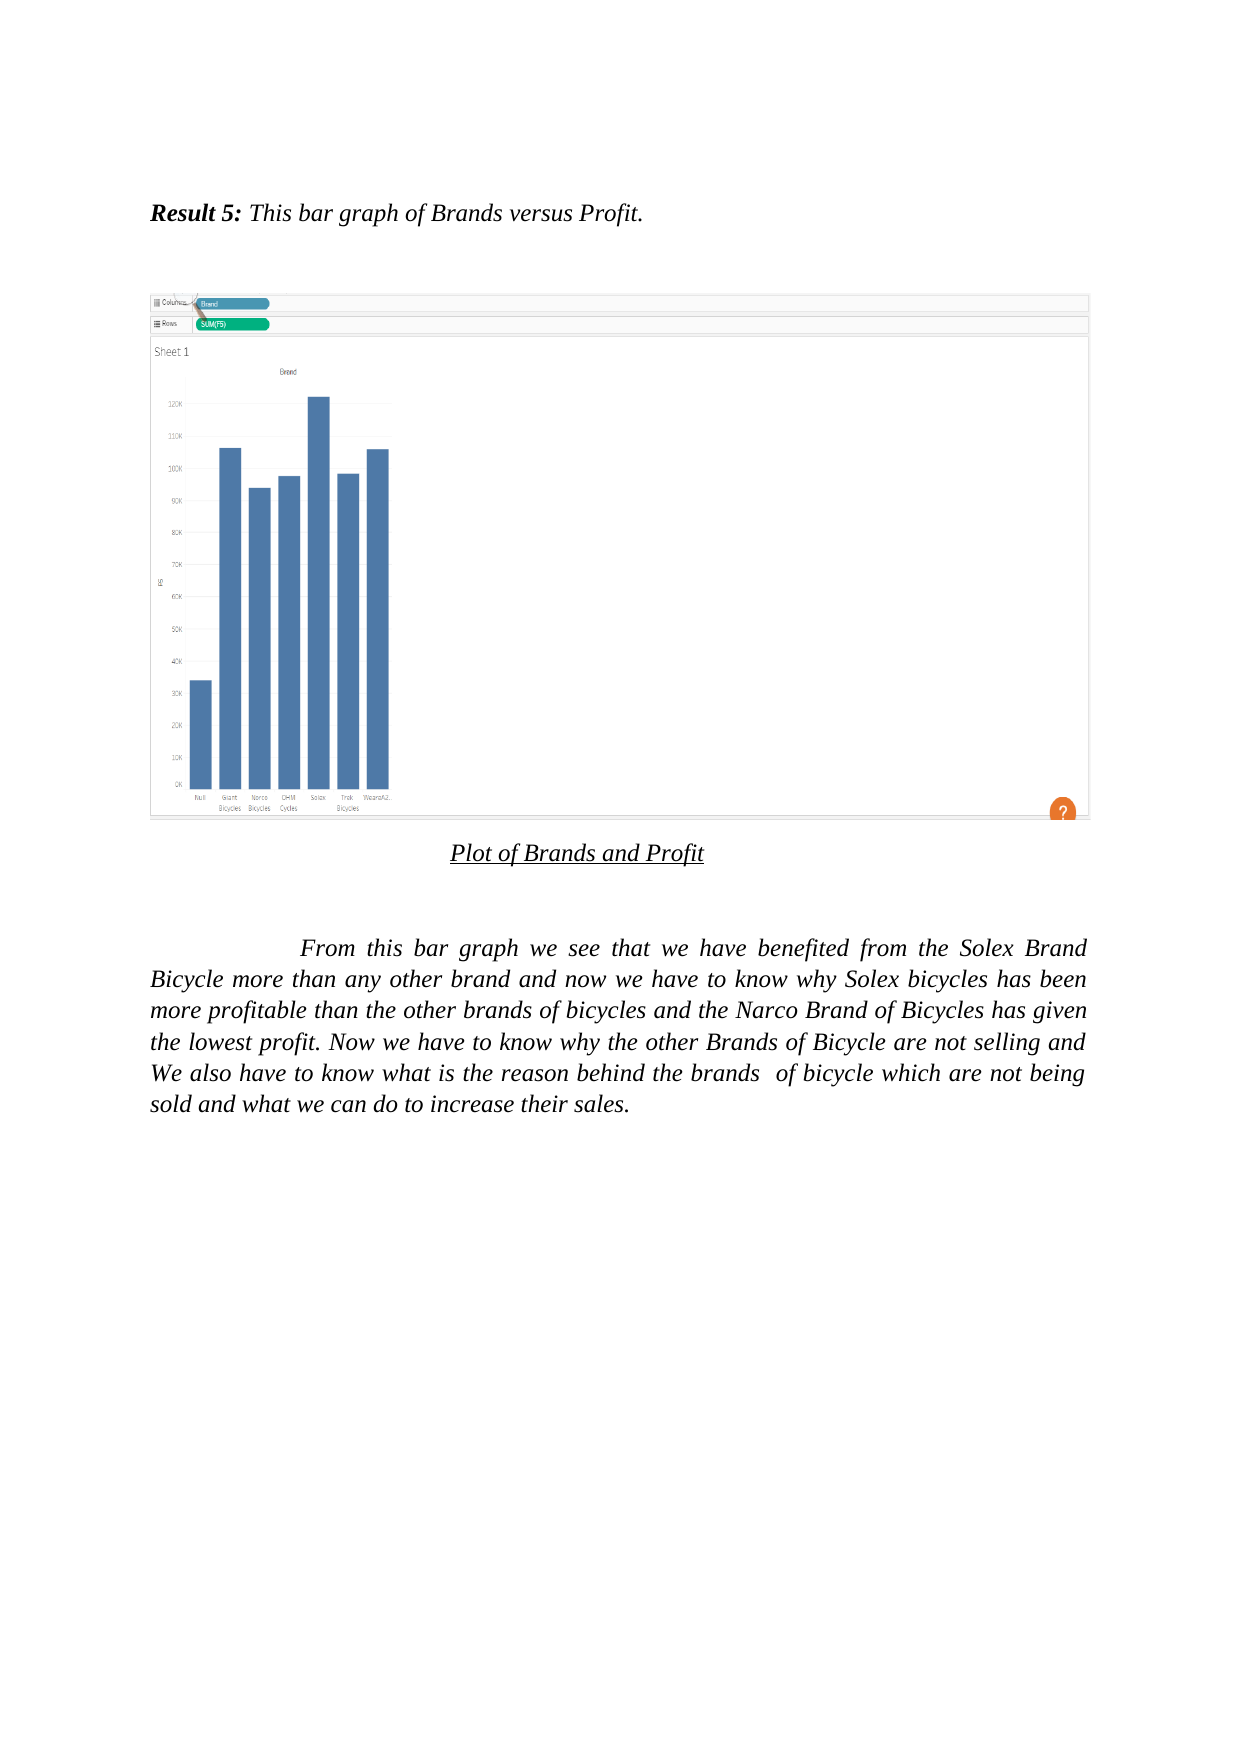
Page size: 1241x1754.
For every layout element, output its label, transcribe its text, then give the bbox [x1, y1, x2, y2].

text Plot of Brands and Profit [150, 838, 1090, 867]
text Result 5: This bar graph of Brands versus Profit. [150, 198, 1090, 226]
text From this bar graph we see that we have benefited from the Solex Brand Bicycle more than any other brand and now we have to know why Solex bicycles has been more profitable than the other brands of bicycles and the Narco Brand of Bicycles has given the lowest profit. Now we have to know why the other Brands of Bicycle are not selling and We also have to know what is the reason behind the brands of bicycle which are not being sold and what we can do to increase their sales. [150, 933, 1090, 1117]
picture [150, 293, 1091, 820]
